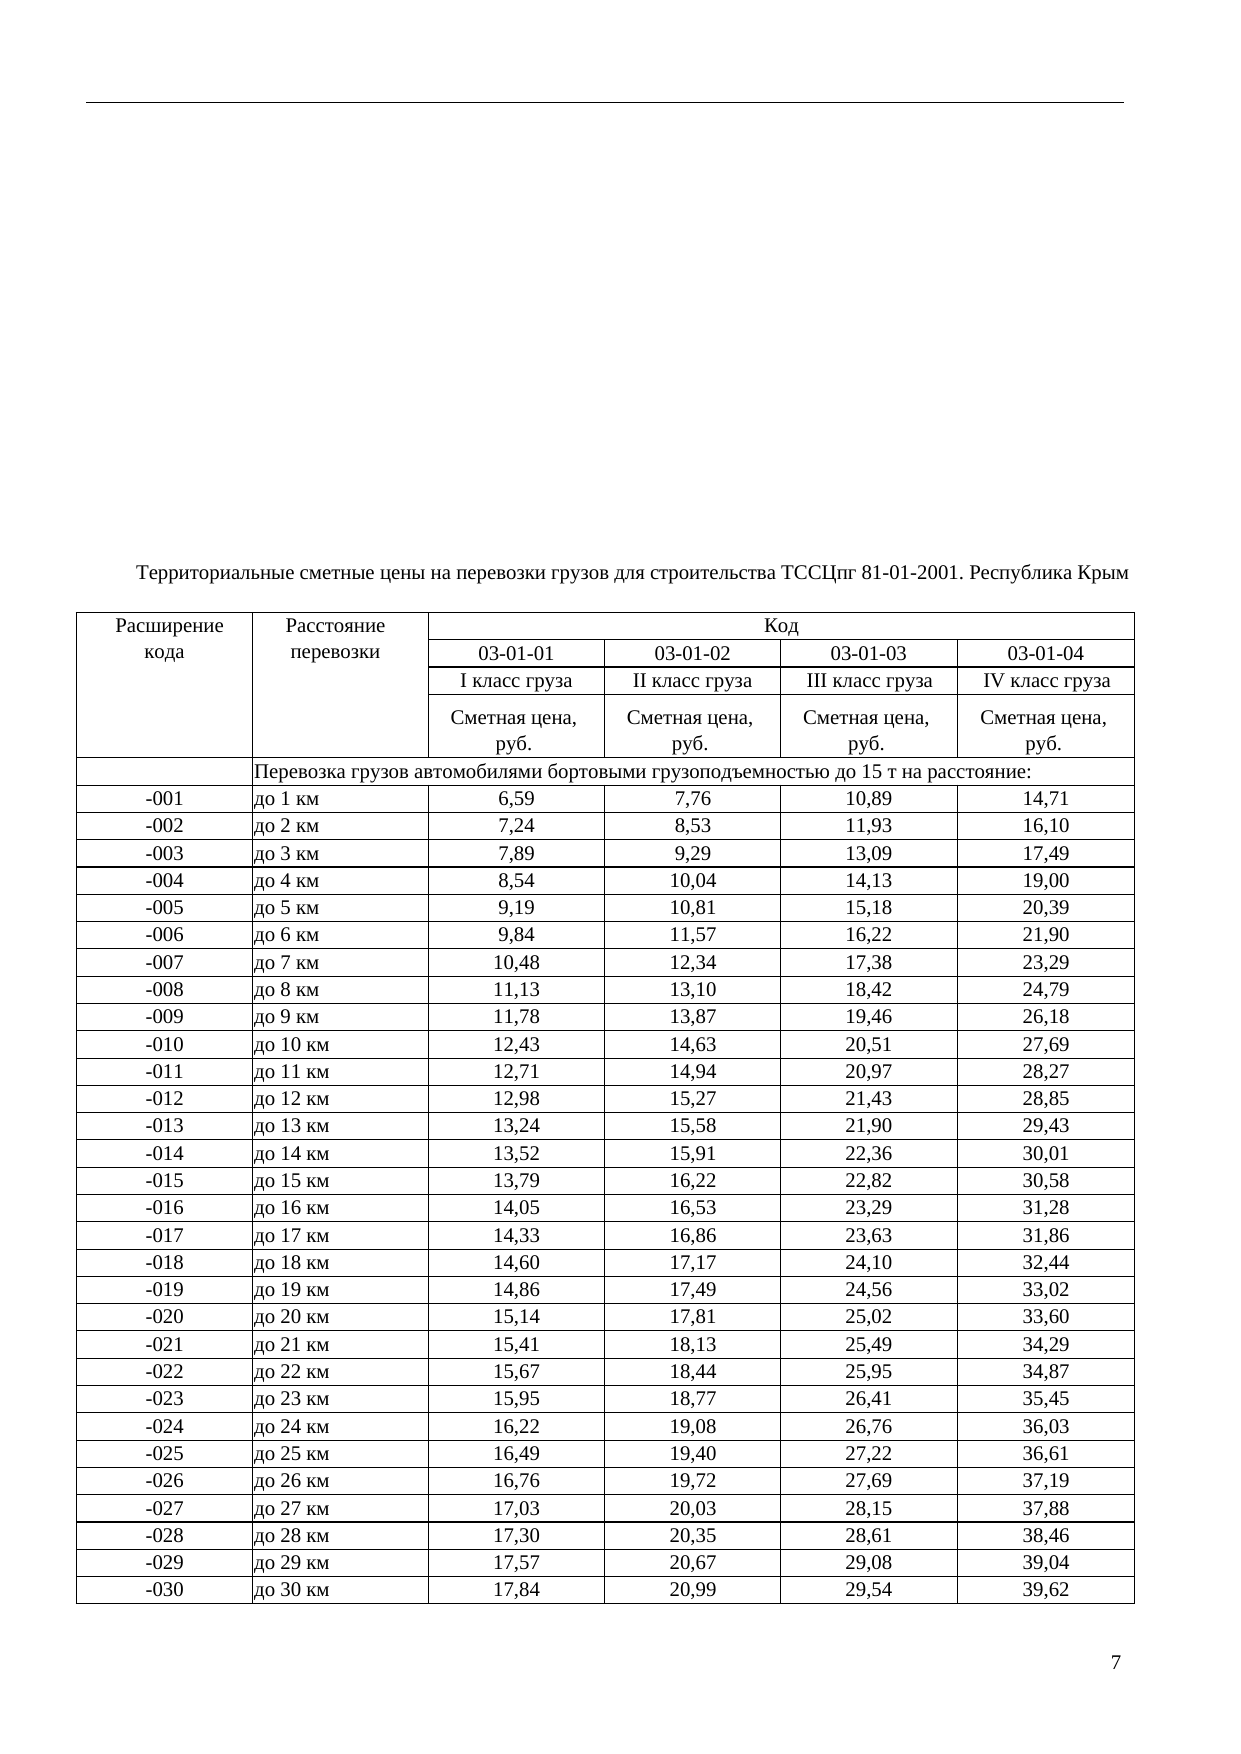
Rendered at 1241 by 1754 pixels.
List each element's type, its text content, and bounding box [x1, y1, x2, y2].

table_cell Сметная цена, руб. [605, 695, 780, 757]
table_cell 32,44 [958, 1250, 1134, 1276]
table_cell 16,22 [781, 922, 957, 948]
table_cell 03-01-04 [958, 640, 1134, 666]
table_cell 29,54 [781, 1577, 957, 1603]
table_cell 13,87 [605, 1004, 780, 1030]
table_cell 19,00 [958, 868, 1134, 894]
table_cell 39,04 [958, 1550, 1134, 1576]
table_cell до 18 км [253, 1250, 428, 1276]
table_cell 25,95 [781, 1359, 957, 1385]
table_cell 22,36 [781, 1140, 957, 1167]
table_cell 24,10 [781, 1250, 957, 1276]
table_cell 7,24 [429, 813, 604, 839]
table_cell 13,79 [429, 1168, 604, 1194]
table_cell -013 [77, 1113, 252, 1139]
table_cell 23,63 [781, 1222, 957, 1248]
table_cell 21,90 [958, 922, 1134, 948]
table_cell 15,27 [605, 1086, 780, 1112]
table_cell 15,58 [605, 1113, 780, 1139]
table_cell 39,62 [958, 1577, 1134, 1603]
table_cell -003 [77, 840, 252, 866]
table_cell 14,33 [429, 1222, 604, 1248]
table_cell -005 [77, 895, 252, 921]
table_cell 20,99 [605, 1577, 780, 1603]
table_cell до 26 км [253, 1468, 428, 1494]
table_cell до 16 км [253, 1195, 428, 1221]
table_cell -019 [77, 1277, 252, 1303]
table_cell 23,29 [781, 1195, 957, 1221]
table_cell 12,71 [429, 1059, 604, 1085]
table_cell -009 [77, 1004, 252, 1030]
table_cell до 10 км [253, 1031, 428, 1057]
table_cell -016 [77, 1195, 252, 1221]
table_cell 13,52 [429, 1140, 604, 1167]
table_cell 12,34 [605, 949, 780, 976]
table_cell до 5 км [253, 895, 428, 921]
table_cell 11,13 [429, 977, 604, 1003]
table_cell 30,58 [958, 1168, 1134, 1194]
table_cell -010 [77, 1031, 252, 1057]
table_cell 19,40 [605, 1441, 780, 1467]
table_cell до 27 км [253, 1495, 428, 1521]
table_cell Перевозка грузов автомобилями бортовыми грузоподъемностью до 15 т на расстояние: [253, 758, 1134, 784]
table_cell до 22 км [253, 1359, 428, 1385]
table_cell 23,29 [958, 949, 1134, 976]
table_cell до 28 км [253, 1523, 428, 1549]
table_cell до 24 км [253, 1413, 428, 1439]
table_cell до 12 км [253, 1086, 428, 1112]
table_cell -015 [77, 1168, 252, 1194]
table_cell 19,72 [605, 1468, 780, 1494]
table_cell 18,42 [781, 977, 957, 1003]
table_cell до 14 км [253, 1140, 428, 1167]
table_cell -018 [77, 1250, 252, 1276]
table_cell -007 [77, 949, 252, 976]
table_cell -025 [77, 1441, 252, 1467]
table_cell 15,18 [781, 895, 957, 921]
table_cell до 3 км [253, 840, 428, 866]
table_cell 20,51 [781, 1031, 957, 1057]
table_cell 16,22 [605, 1168, 780, 1194]
table_cell Сметная цена, руб. [429, 695, 604, 757]
table_cell 20,39 [958, 895, 1134, 921]
table_cell 20,35 [605, 1523, 780, 1549]
table_cell -024 [77, 1413, 252, 1439]
table_cell I класс груза [429, 668, 604, 694]
table_cell до 25 км [253, 1441, 428, 1467]
table_cell 18,77 [605, 1386, 780, 1412]
table_cell 28,15 [781, 1495, 957, 1521]
table_cell 15,91 [605, 1140, 780, 1167]
table_cell -029 [77, 1550, 252, 1576]
table_cell 14,05 [429, 1195, 604, 1221]
table_header Код [429, 613, 1134, 639]
table_cell [77, 758, 252, 784]
table_cell 7,89 [429, 840, 604, 866]
table_cell 16,49 [429, 1441, 604, 1467]
table_cell -001 [77, 786, 252, 812]
table_cell до 17 км [253, 1222, 428, 1248]
table_cell 16,86 [605, 1222, 780, 1248]
table_cell до 13 км [253, 1113, 428, 1139]
table_cell 31,28 [958, 1195, 1134, 1221]
table_cell 19,46 [781, 1004, 957, 1030]
table_cell 21,90 [781, 1113, 957, 1139]
table_cell -008 [77, 977, 252, 1003]
table_cell -027 [77, 1495, 252, 1521]
table_cell 16,76 [429, 1468, 604, 1494]
table_cell 28,85 [958, 1086, 1134, 1112]
table_cell 20,97 [781, 1059, 957, 1085]
table_cell до 19 км [253, 1277, 428, 1303]
table_cell 9,84 [429, 922, 604, 948]
table_cell 16,53 [605, 1195, 780, 1221]
table_cell 21,43 [781, 1086, 957, 1112]
table_cell 9,19 [429, 895, 604, 921]
table_cell 17,03 [429, 1495, 604, 1521]
table_header Расстояние перевозки [253, 613, 428, 757]
table_cell 14,60 [429, 1250, 604, 1276]
table_cell до 15 км [253, 1168, 428, 1194]
table_cell 16,10 [958, 813, 1134, 839]
table_cell 36,61 [958, 1441, 1134, 1467]
table_cell 31,86 [958, 1222, 1134, 1248]
table_cell до 6 км [253, 922, 428, 948]
table_cell 03-01-01 [429, 640, 604, 666]
table_cell 17,49 [958, 840, 1134, 866]
table_cell -023 [77, 1386, 252, 1412]
table_cell 7,76 [605, 786, 780, 812]
table_cell 03-01-03 [781, 640, 957, 666]
table_cell 38,46 [958, 1523, 1134, 1549]
table_cell 27,69 [958, 1031, 1134, 1057]
table_cell 10,89 [781, 786, 957, 812]
table_cell 18,44 [605, 1359, 780, 1385]
table_cell 14,71 [958, 786, 1134, 812]
table_cell 29,08 [781, 1550, 957, 1576]
table_cell 20,67 [605, 1550, 780, 1576]
table_cell 20,03 [605, 1495, 780, 1521]
table_cell до 30 км [253, 1577, 428, 1603]
table_cell 15,14 [429, 1304, 604, 1330]
table_cell 14,94 [605, 1059, 780, 1085]
table_cell III класс груза [781, 668, 957, 694]
table_cell 33,60 [958, 1304, 1134, 1330]
table_cell до 20 км [253, 1304, 428, 1330]
table_cell -012 [77, 1086, 252, 1112]
table_cell 8,54 [429, 868, 604, 894]
table_cell до 7 км [253, 949, 428, 976]
table_cell -026 [77, 1468, 252, 1494]
table_cell до 23 км [253, 1386, 428, 1412]
table_cell 22,82 [781, 1168, 957, 1194]
table_cell 03-01-02 [605, 640, 780, 666]
table_cell до 8 км [253, 977, 428, 1003]
table_cell 36,03 [958, 1413, 1134, 1439]
table_cell до 4 км [253, 868, 428, 894]
table_cell 29,43 [958, 1113, 1134, 1139]
table_cell 14,63 [605, 1031, 780, 1057]
table_cell до 2 км [253, 813, 428, 839]
table_cell 18,13 [605, 1331, 780, 1358]
table_cell до 21 км [253, 1331, 428, 1358]
table_cell 14,13 [781, 868, 957, 894]
table_cell 14,86 [429, 1277, 604, 1303]
table_cell 12,98 [429, 1086, 604, 1112]
table_cell 17,81 [605, 1304, 780, 1330]
table_cell 34,87 [958, 1359, 1134, 1385]
table_cell 30,01 [958, 1140, 1134, 1167]
table_cell 17,30 [429, 1523, 604, 1549]
table_cell 37,88 [958, 1495, 1134, 1521]
table_header Расширение кода [77, 613, 252, 757]
table_cell -021 [77, 1331, 252, 1358]
table_cell до 29 км [253, 1550, 428, 1576]
table_cell 17,57 [429, 1550, 604, 1576]
table_cell 27,69 [781, 1468, 957, 1494]
table_cell 24,56 [781, 1277, 957, 1303]
table_cell Сметная цена, руб. [958, 695, 1134, 757]
table_cell 27,22 [781, 1441, 957, 1467]
table_cell 19,08 [605, 1413, 780, 1439]
table_cell -006 [77, 922, 252, 948]
table_cell 16,22 [429, 1413, 604, 1439]
table_cell 25,49 [781, 1331, 957, 1358]
table_cell 33,02 [958, 1277, 1134, 1303]
table_cell -028 [77, 1523, 252, 1549]
table_cell -017 [77, 1222, 252, 1248]
table_cell 15,67 [429, 1359, 604, 1385]
table_cell 26,41 [781, 1386, 957, 1412]
table_cell 34,29 [958, 1331, 1134, 1358]
table_cell -004 [77, 868, 252, 894]
table_cell 26,18 [958, 1004, 1134, 1030]
table_cell до 9 км [253, 1004, 428, 1030]
table_cell 9,29 [605, 840, 780, 866]
table_cell до 1 км [253, 786, 428, 812]
table_cell -002 [77, 813, 252, 839]
table_cell -014 [77, 1140, 252, 1167]
table_cell 24,79 [958, 977, 1134, 1003]
table_cell II класс груза [605, 668, 780, 694]
table_cell 10,04 [605, 868, 780, 894]
table_cell 13,09 [781, 840, 957, 866]
table_cell 10,48 [429, 949, 604, 976]
table_cell Сметная цена, руб. [781, 695, 957, 757]
table_cell 12,43 [429, 1031, 604, 1057]
table_cell 17,17 [605, 1250, 780, 1276]
table_cell 6,59 [429, 786, 604, 812]
table_cell 28,61 [781, 1523, 957, 1549]
table_cell 15,95 [429, 1386, 604, 1412]
table_cell 25,02 [781, 1304, 957, 1330]
table_cell 13,24 [429, 1113, 604, 1139]
table_cell -030 [77, 1577, 252, 1603]
table_cell 10,81 [605, 895, 780, 921]
table_cell 37,19 [958, 1468, 1134, 1494]
table_cell 11,78 [429, 1004, 604, 1030]
table_cell 17,38 [781, 949, 957, 976]
table_cell 35,45 [958, 1386, 1134, 1412]
table_cell 26,76 [781, 1413, 957, 1439]
table_cell -022 [77, 1359, 252, 1385]
table_cell 17,84 [429, 1577, 604, 1603]
table_cell 11,93 [781, 813, 957, 839]
table_cell IV класс груза [958, 668, 1134, 694]
table_cell 17,49 [605, 1277, 780, 1303]
table_cell 28,27 [958, 1059, 1134, 1085]
table_cell -020 [77, 1304, 252, 1330]
table_cell -011 [77, 1059, 252, 1085]
table_cell 8,53 [605, 813, 780, 839]
table_cell до 11 км [253, 1059, 428, 1085]
table_cell 13,10 [605, 977, 780, 1003]
table_cell 11,57 [605, 922, 780, 948]
table_cell 15,41 [429, 1331, 604, 1358]
